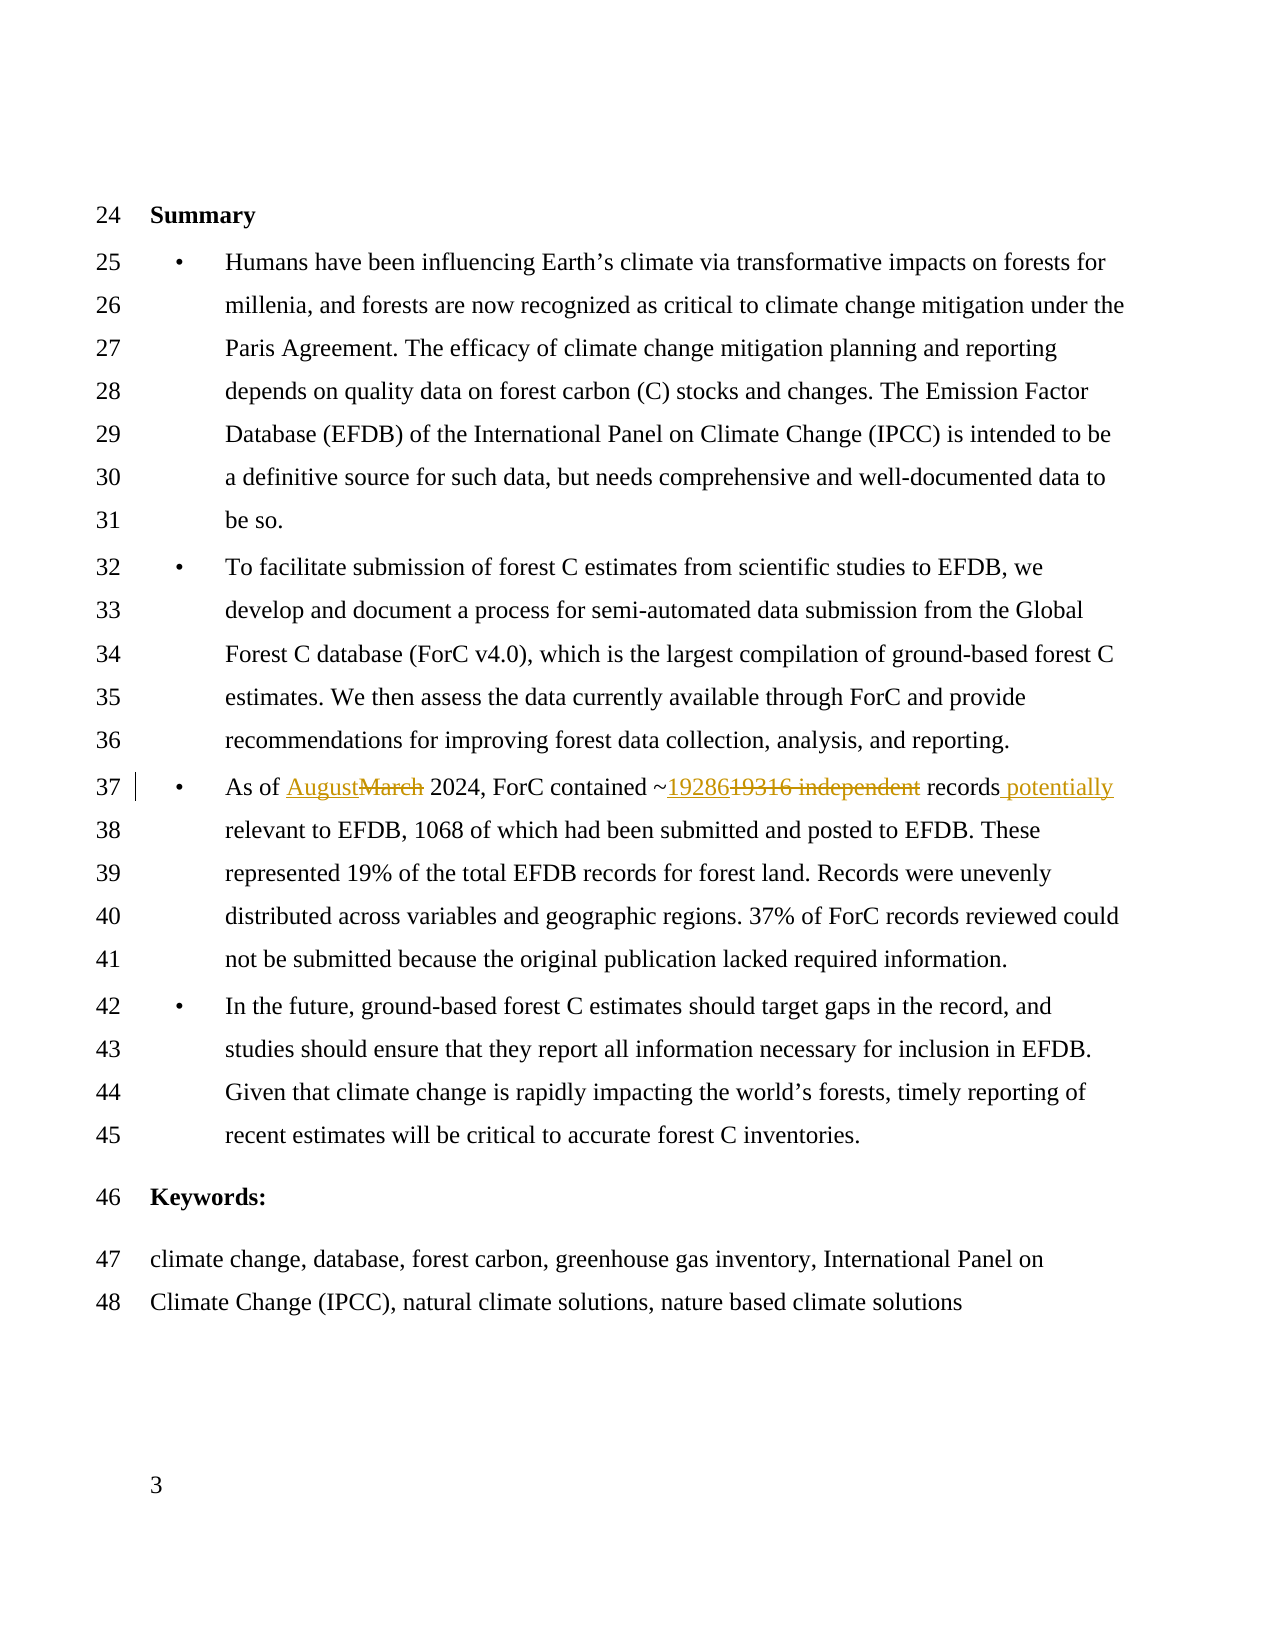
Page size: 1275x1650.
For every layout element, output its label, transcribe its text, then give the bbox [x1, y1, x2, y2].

list Humans have been influencing Earth’s climate via transformative impacts on forests for millenia, and forests are now recognized as critical to climate change mitigation under the Paris Agreement. The efficacy of climate change mitigation planning and reporting depends on quality data on forest carbon (C) stocks and changes. The Emission Factor Database (EFDB) of the International Panel on Climate Change (IPCC) is intended to be a definitive source for such data, but needs comprehensive and well-documented data to be so. [175, 247, 1125, 534]
list As of 2024, ForC contained ~ records relevant to EFDB, 1068 of which had been submitted and posted to EFDB. These represented 19% of the total EFDB records for forest land. Records were unevenly distributed across variables and geographic regions. 37% of ForC records reviewed could not be submitted because the original publication lacked required information. [175, 772, 1125, 973]
list In the future, ground-based forest C estimates should target gaps in the record, and studies should ensure that they report all information necessary for inclusion in EFDB. Given that climate change is rapidly impacting the world’s forests, timely reporting of recent estimates will be critical to accurate forest C inventories. [175, 991, 1125, 1149]
subtitle Summary [150, 200, 1125, 229]
text Keywords: [150, 1182, 1125, 1211]
list To facilitate submission of forest C estimates from scientific studies to EFDB, we develop and document a process for semi-automated data submission from the Global Forest C database (ForC v4.0), which is the largest compilation of ground-based forest C estimates. We then assess the data currently available through ForC and provide recommendations for improving forest data collection, analysis, and reporting. [175, 552, 1125, 754]
text climate change, database, forest carbon, greenhouse gas inventory, International Panel on Climate Change (IPCC), natural climate solutions, nature based climate solutions [150, 1244, 1125, 1316]
